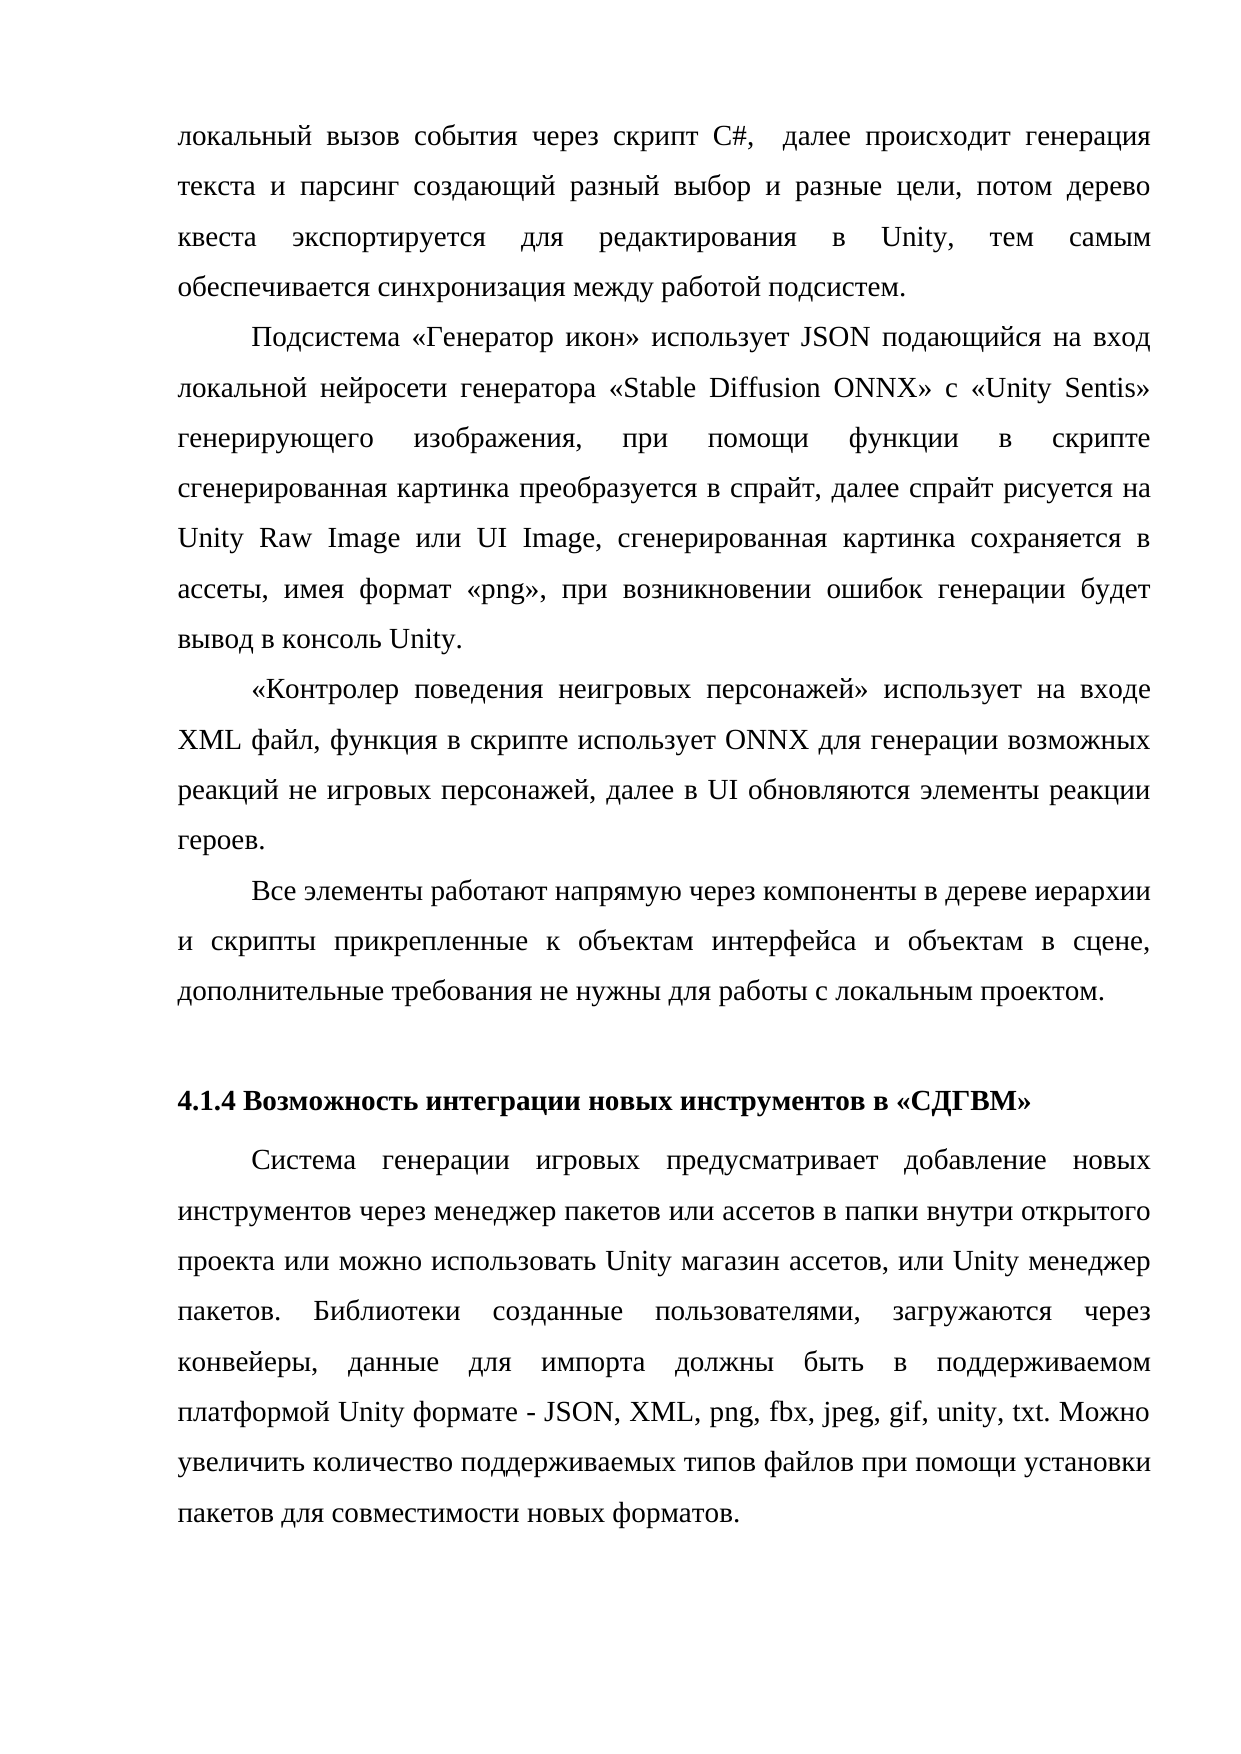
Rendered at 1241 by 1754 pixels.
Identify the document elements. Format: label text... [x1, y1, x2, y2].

text Подсистема «Генератор икон» использует JSON подающийся на вход локальной нейросети генератора «Stable Diffusion ONNX» c «Unity Sentis» генерирующего изображения, при помощи функции в скрипте сгенерированная картинка преобразуется в спрайт, далее спрайт рисуется на Unity Raw Image или UI Image, сгенерированная картинка сохраняется в ассеты, имея формат «png», при возникновении ошибок генерации будет вывод в консоль Unity. [177, 319, 1152, 655]
text 4.1.4 Возможность интеграции новых инструментов в «СДГВМ» [177, 1083, 1152, 1117]
text Система генерации игровых предусматривает добавление новых инструментов через менеджер пакетов или ассетов в папки внутри открытого проекта или можно использовать Unity магазин ассетов, или Unity менеджер пакетов. Библиотеки созданные пользователями, загружаются через конвейеры, данные для импорта должны быть в поддерживаемом платформой Unity формате - JSON, XML, png, fbx, jpeg, gif, unity, txt. Можно увеличить количество поддерживаемых типов файлов при помощи установки пакетов для совместимости новых форматов. [177, 1142, 1152, 1528]
text Все элементы работают напрямую через компоненты в дереве иерархии и скрипты прикрепленные к объектам интерфейса и объектам в сцене, дополнительные требования не нужны для работы с локальным проектом. [177, 873, 1152, 1007]
text «Контролер поведения неигровых персонажей» использует на входе XML файл, функция в скрипте использует ONNX для генерации возможных реакций не игровых персонажей, далее в UI обновляются элементы реакции героев. [177, 672, 1152, 856]
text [177, 118, 1152, 303]
